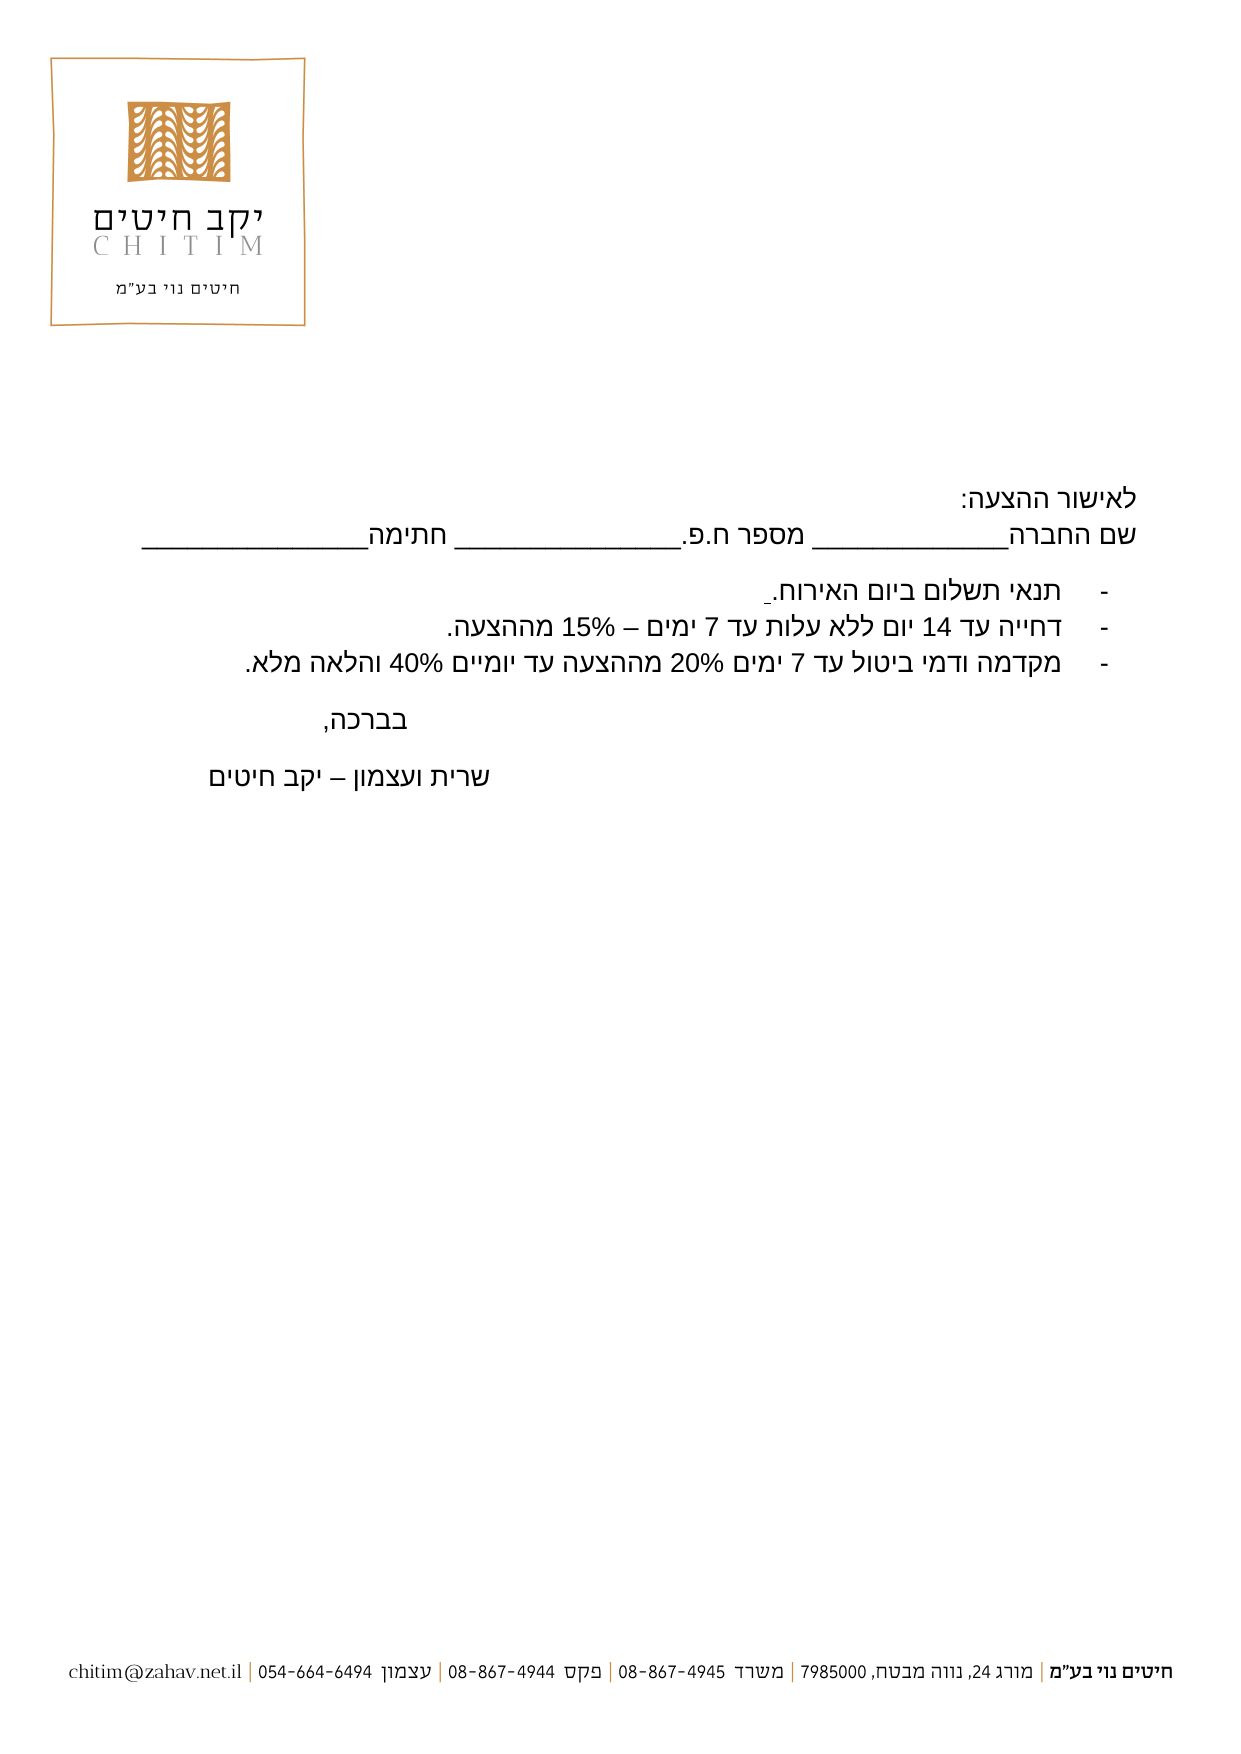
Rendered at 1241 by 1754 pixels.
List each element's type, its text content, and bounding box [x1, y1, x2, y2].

text בברכה, [133, 704, 1137, 735]
list דחייה עד 14 יום ללא עלות עד 7 ימים – 15% מההצעה. [133, 611, 1099, 643]
picture [29, 0, 364, 347]
picture [1, 1651, 1241, 1752]
text שרית ועצמון – יקב חיטים [133, 761, 1137, 792]
list מקדמה ודמי ביטול עד 7 ימים 20% מההצעה עד יומיים 40% והלאה מלא. [133, 647, 1099, 678]
text לאישור ההצעה: שם החברה_____________ מספר ח.פ._______________ חתימה_______________ [133, 483, 1137, 550]
list תנאי תשלום ביום האירוח. [133, 575, 1099, 607]
